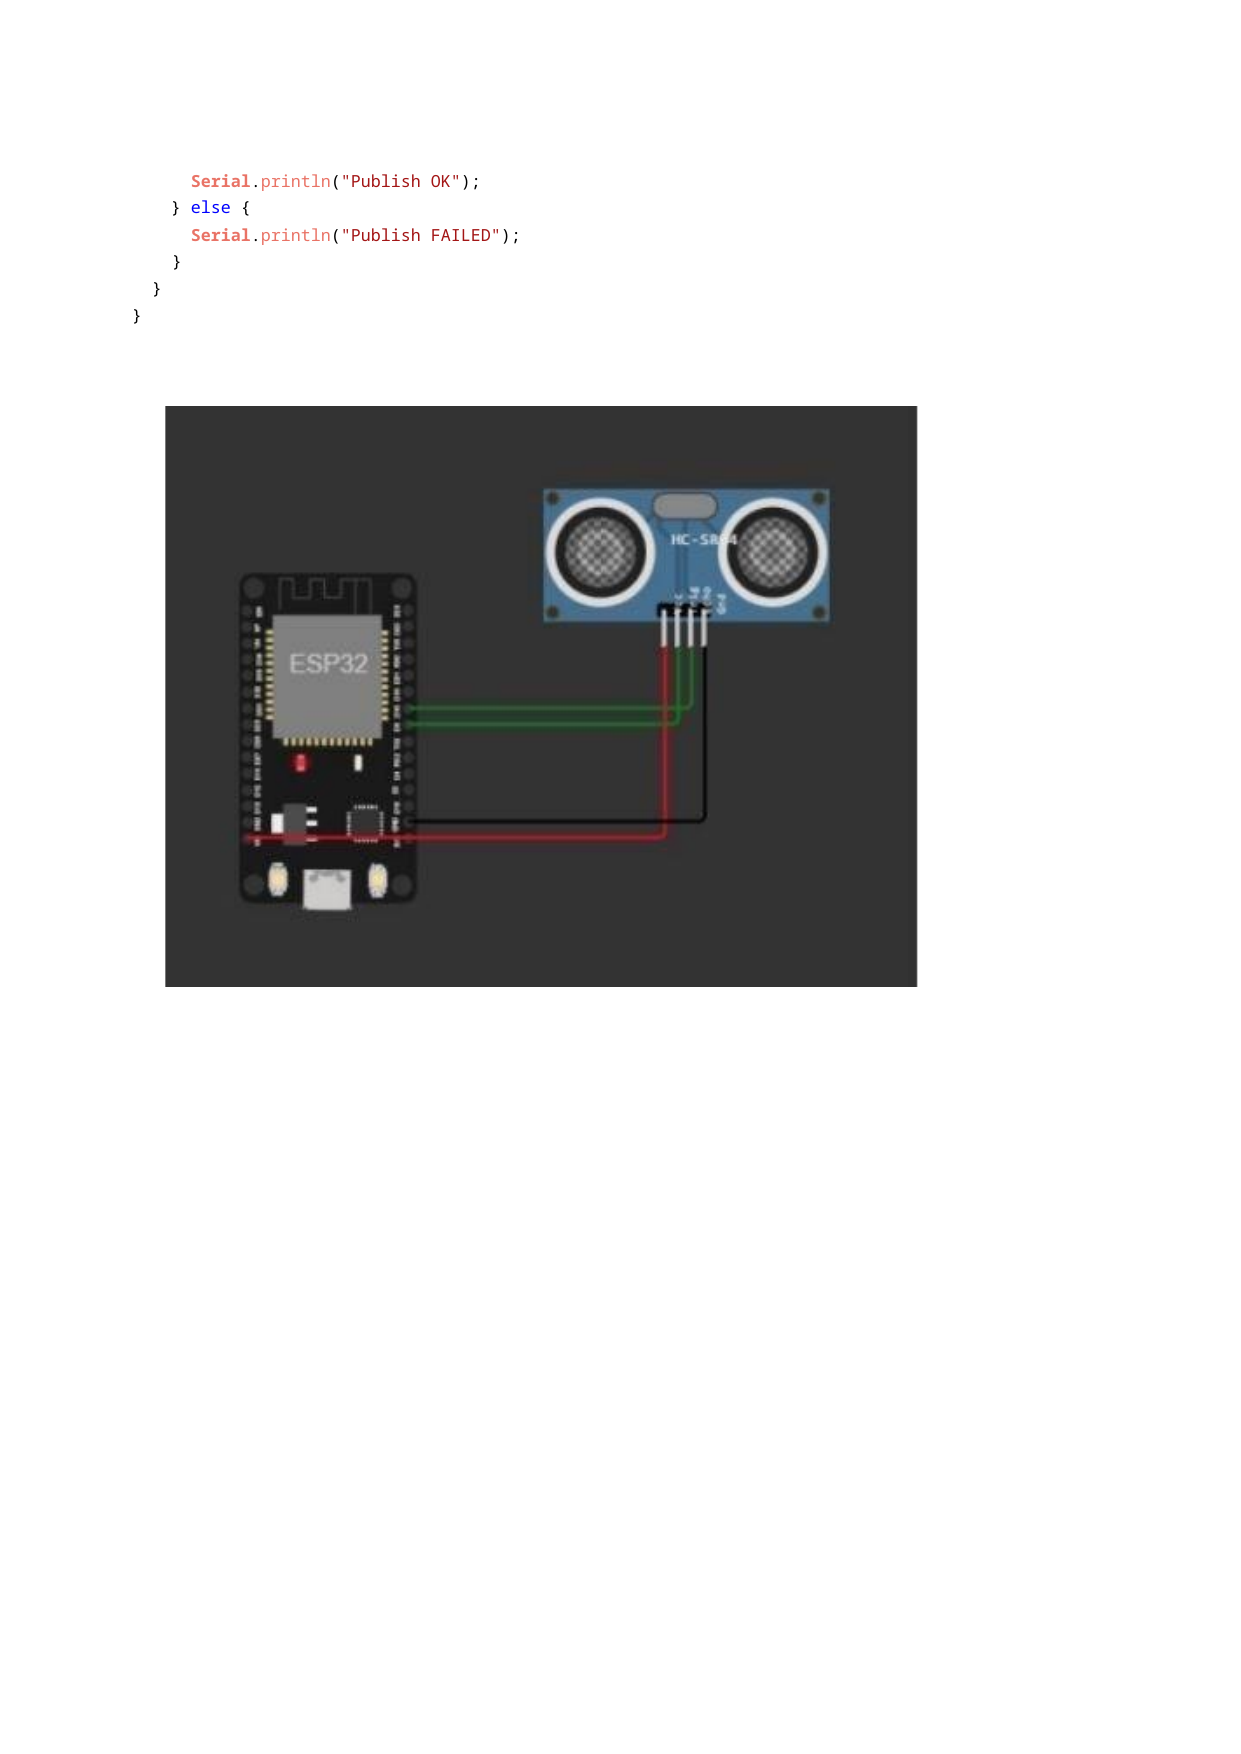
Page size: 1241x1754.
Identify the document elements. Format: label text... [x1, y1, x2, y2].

text Serial.println("Publish FAILED"); [131, 223, 1213, 246]
text Serial.println("Publish OK"); [131, 169, 1213, 192]
text } else { [131, 196, 1213, 219]
picture [165, 406, 920, 987]
text } [132, 250, 545, 273]
text } [132, 277, 545, 299]
text } [132, 303, 545, 326]
